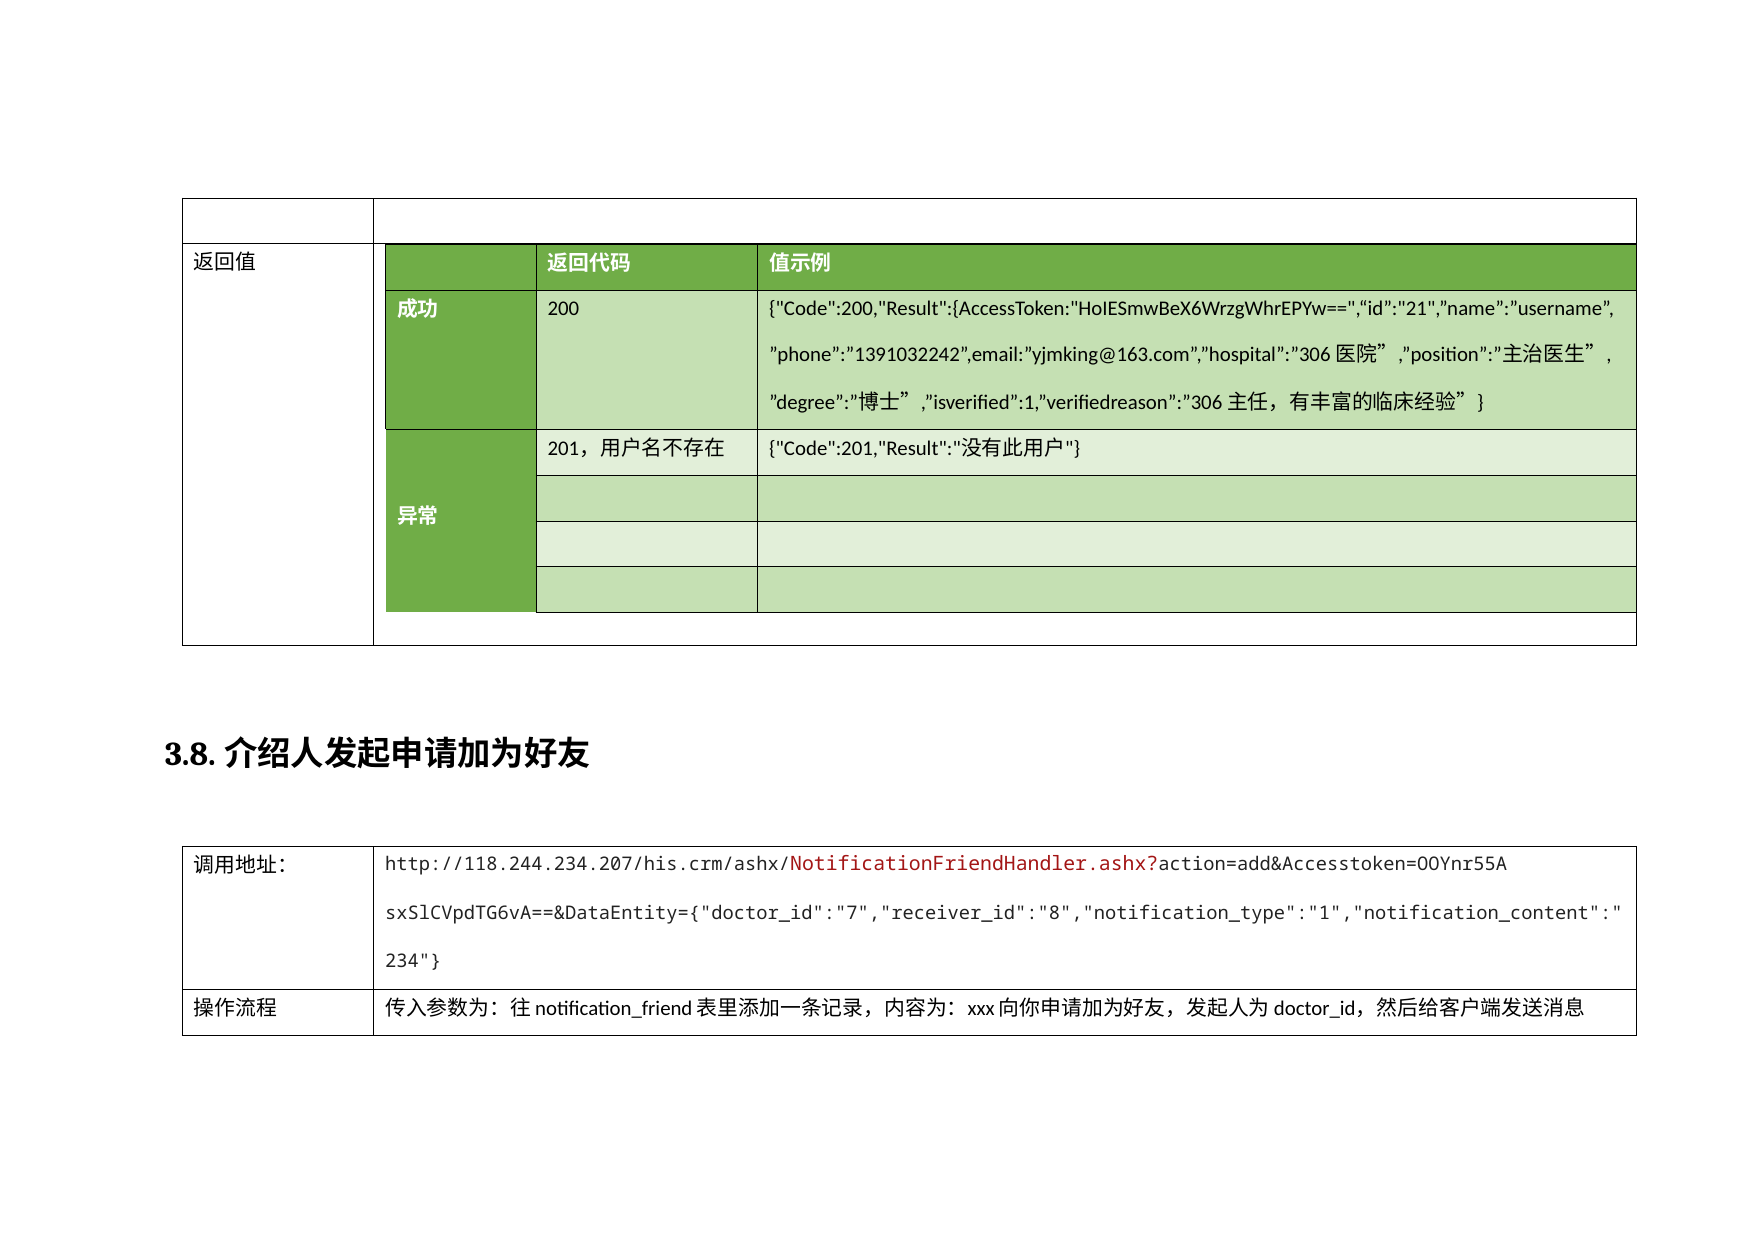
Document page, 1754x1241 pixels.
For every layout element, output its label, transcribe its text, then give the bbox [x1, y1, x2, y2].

table_header http://118.244.234.207/his.crm/ashx/NotificationFriendHandler.ashx?action=add&Accesstoken=OOYnr55A sxSlCVpdTG6vA==&DataEntity={"doctor_id":"7","receiver_id":"8","notification_type":"1","notification_content":"234"} [374, 847, 1636, 989]
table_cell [374, 990, 1636, 1035]
subtitle 介绍人发起申请加为好友 [165, 718, 1604, 783]
table_cell 操作流程 [183, 990, 373, 1035]
table_cell [374, 244, 1636, 645]
table_cell 返回值 [183, 244, 373, 645]
table_cell 说明 [183, 199, 373, 243]
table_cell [374, 199, 1636, 243]
table_header 调用地址： [183, 847, 373, 989]
